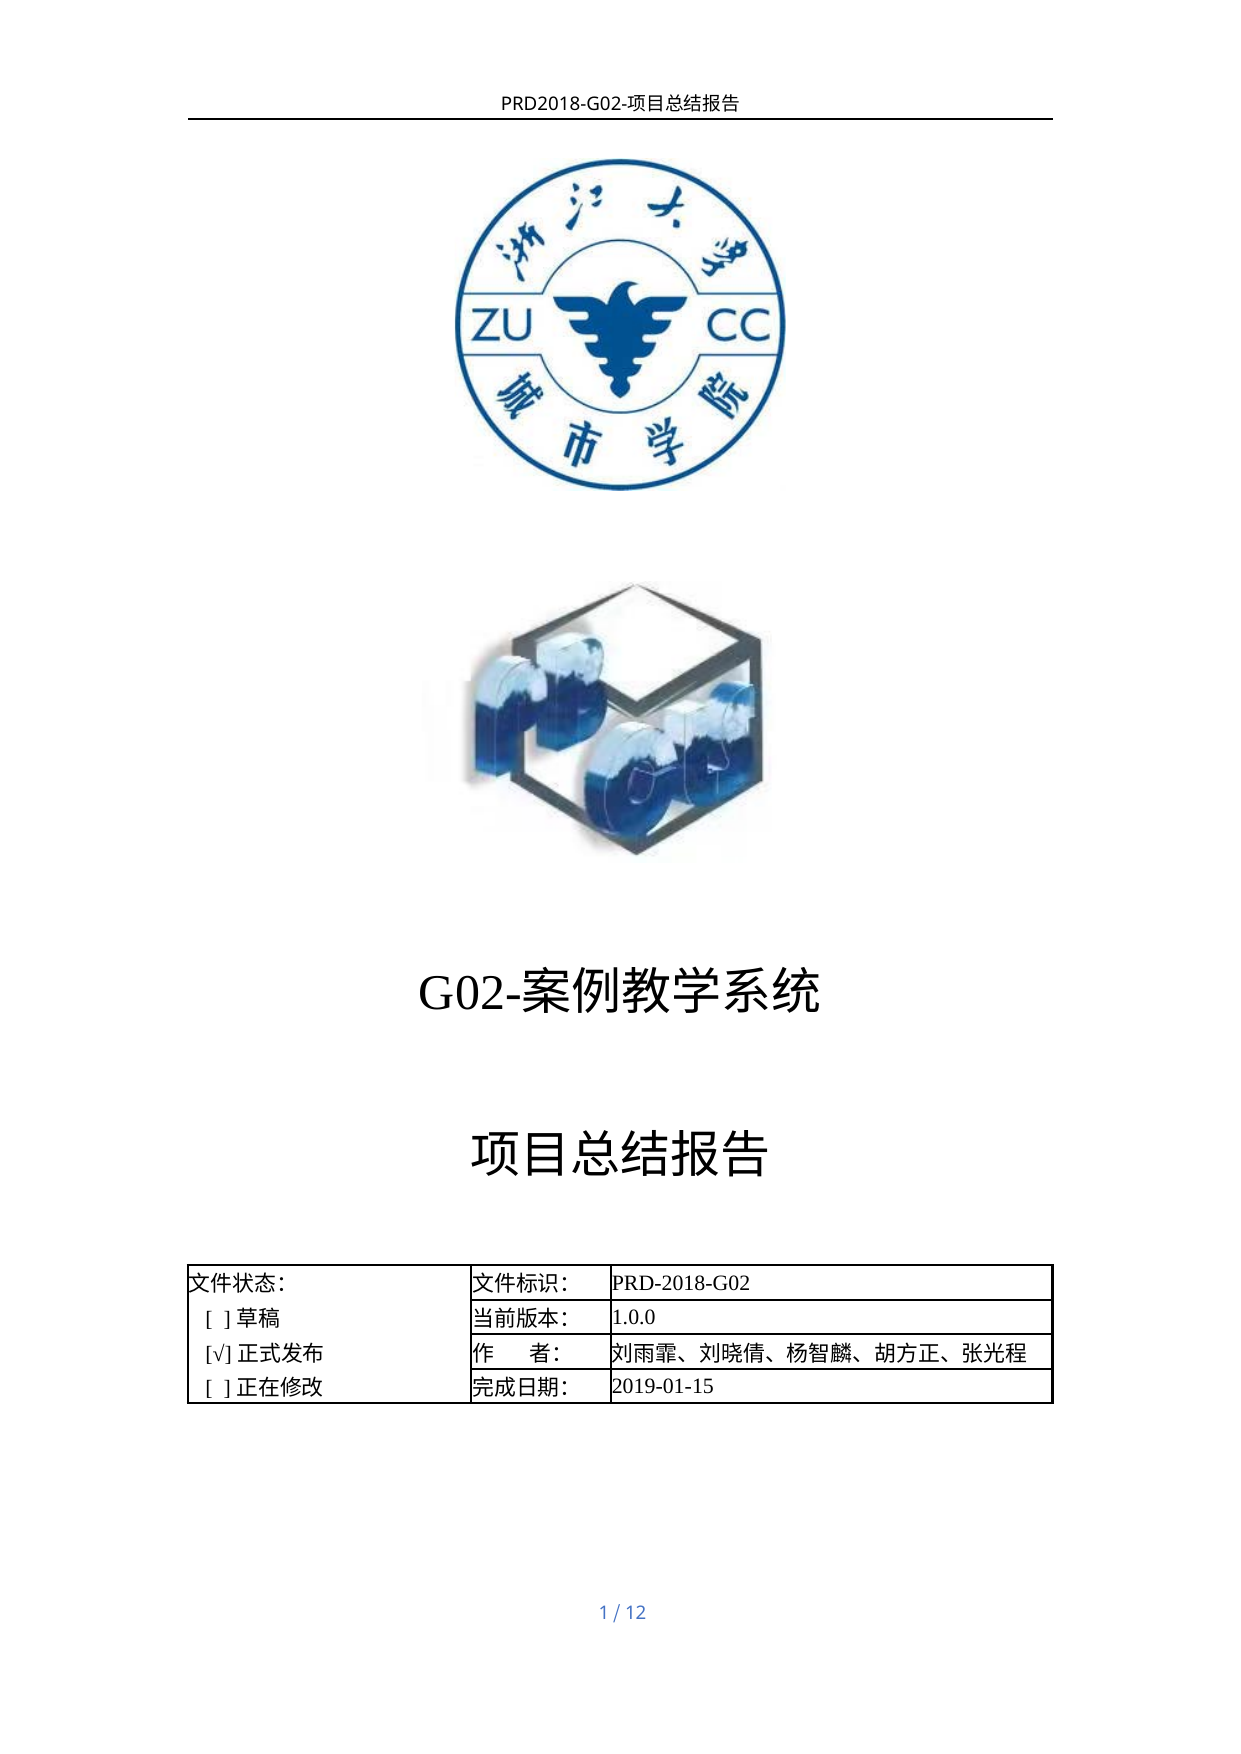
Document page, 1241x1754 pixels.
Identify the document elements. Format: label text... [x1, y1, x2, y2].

table_cell 者： [523, 1335, 610, 1368]
table_header PRD-2018-G02 [612, 1266, 1051, 1298]
table_cell 完成日期： [472, 1370, 610, 1402]
text G02-案例教学系统 [187, 939, 1053, 1036]
picture [454, 158, 786, 491]
table_cell 当前版本： [472, 1301, 610, 1333]
table_cell 1.0.0 [612, 1301, 1051, 1333]
table_header 文件标识： [472, 1266, 610, 1298]
table_cell [ ] 正在修改 [189, 1368, 470, 1402]
table_header 文件状态： [189, 1266, 470, 1298]
picture [421, 581, 819, 863]
table_cell 刘雨霏、刘晓倩、杨智麟、胡方正、张光程 [612, 1335, 1051, 1368]
table_cell [√] 正式发布 [189, 1333, 470, 1368]
text 项目总结报告 [187, 1101, 1053, 1199]
table_cell 作 [472, 1335, 523, 1368]
table_cell [ ] 草稿 [189, 1299, 470, 1333]
table_cell 2019-01-15 [612, 1370, 1051, 1402]
